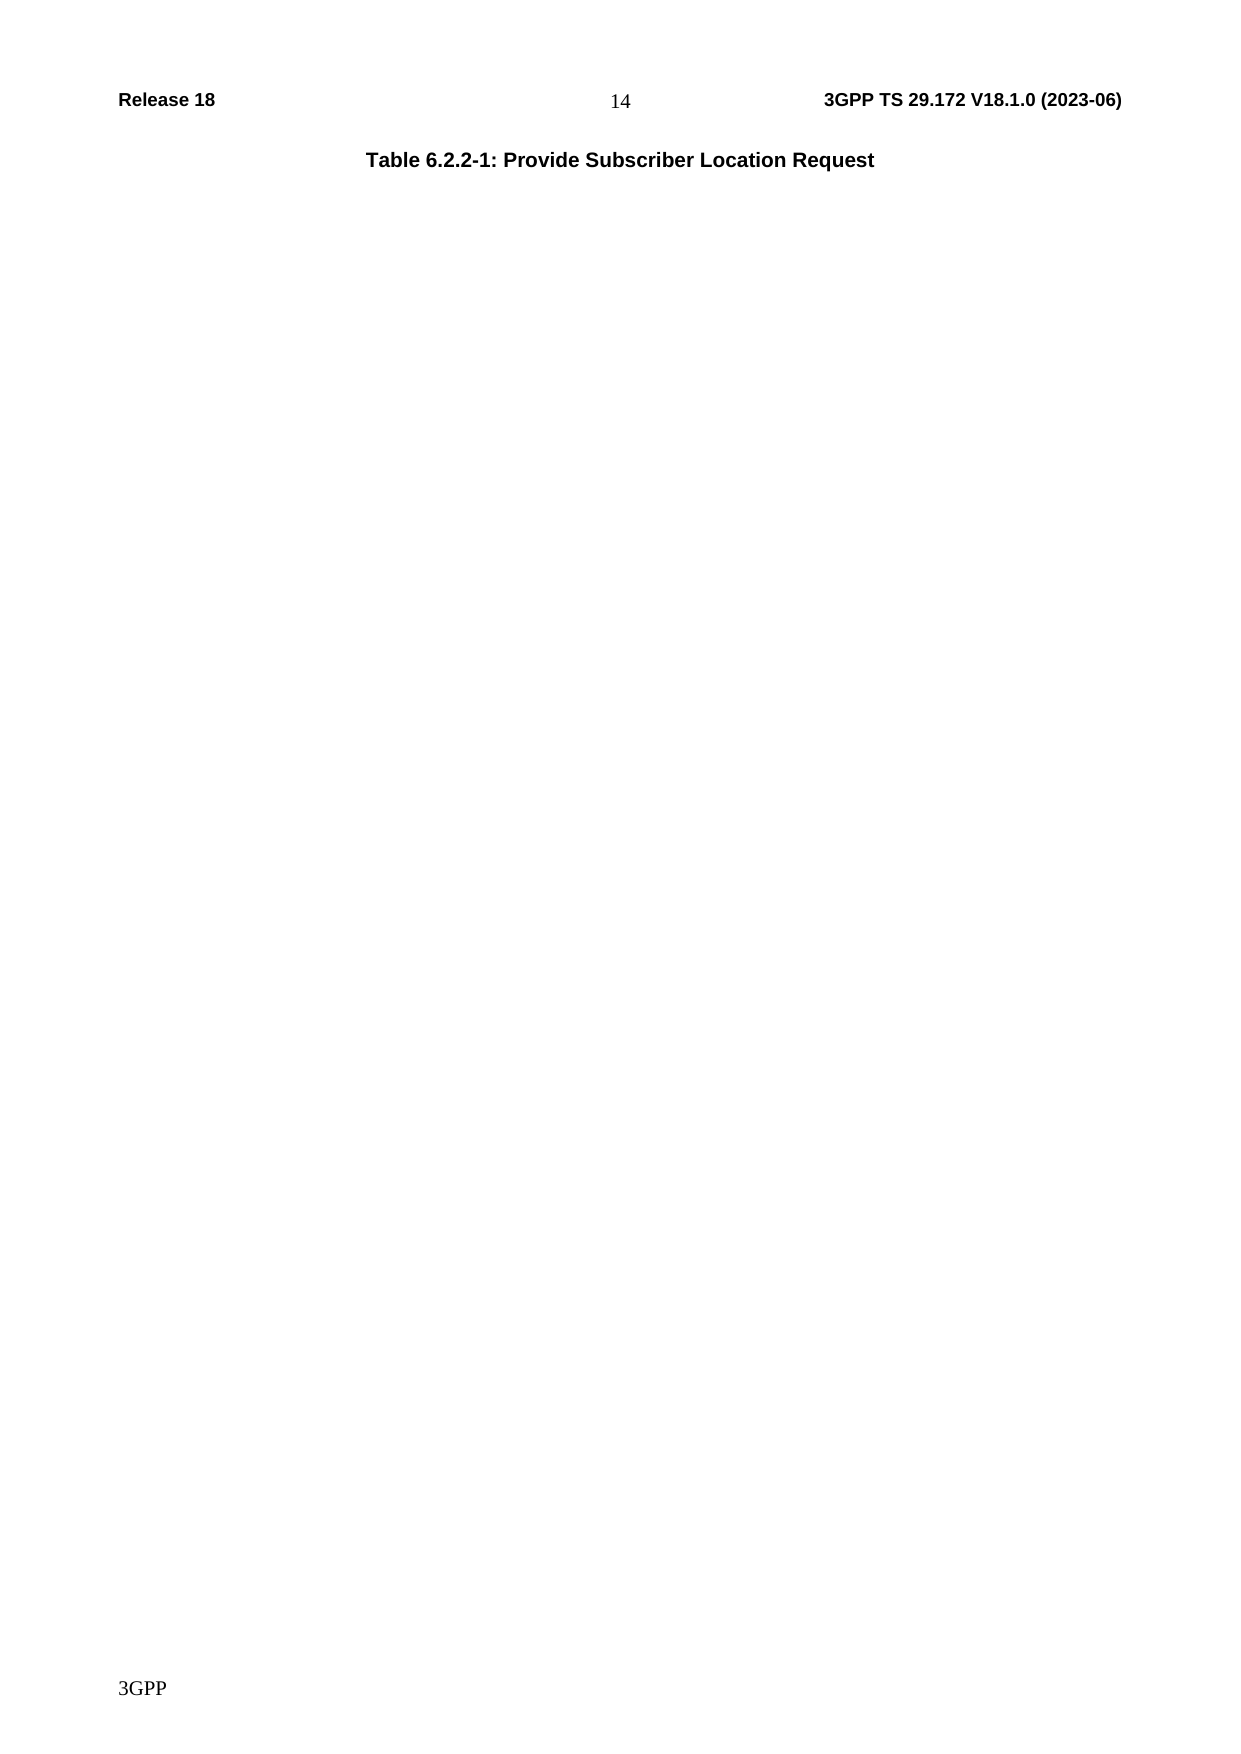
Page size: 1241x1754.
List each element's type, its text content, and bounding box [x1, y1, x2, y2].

text Table 6.2.2-1: Provide Subscriber Location Request [118, 147, 1122, 171]
